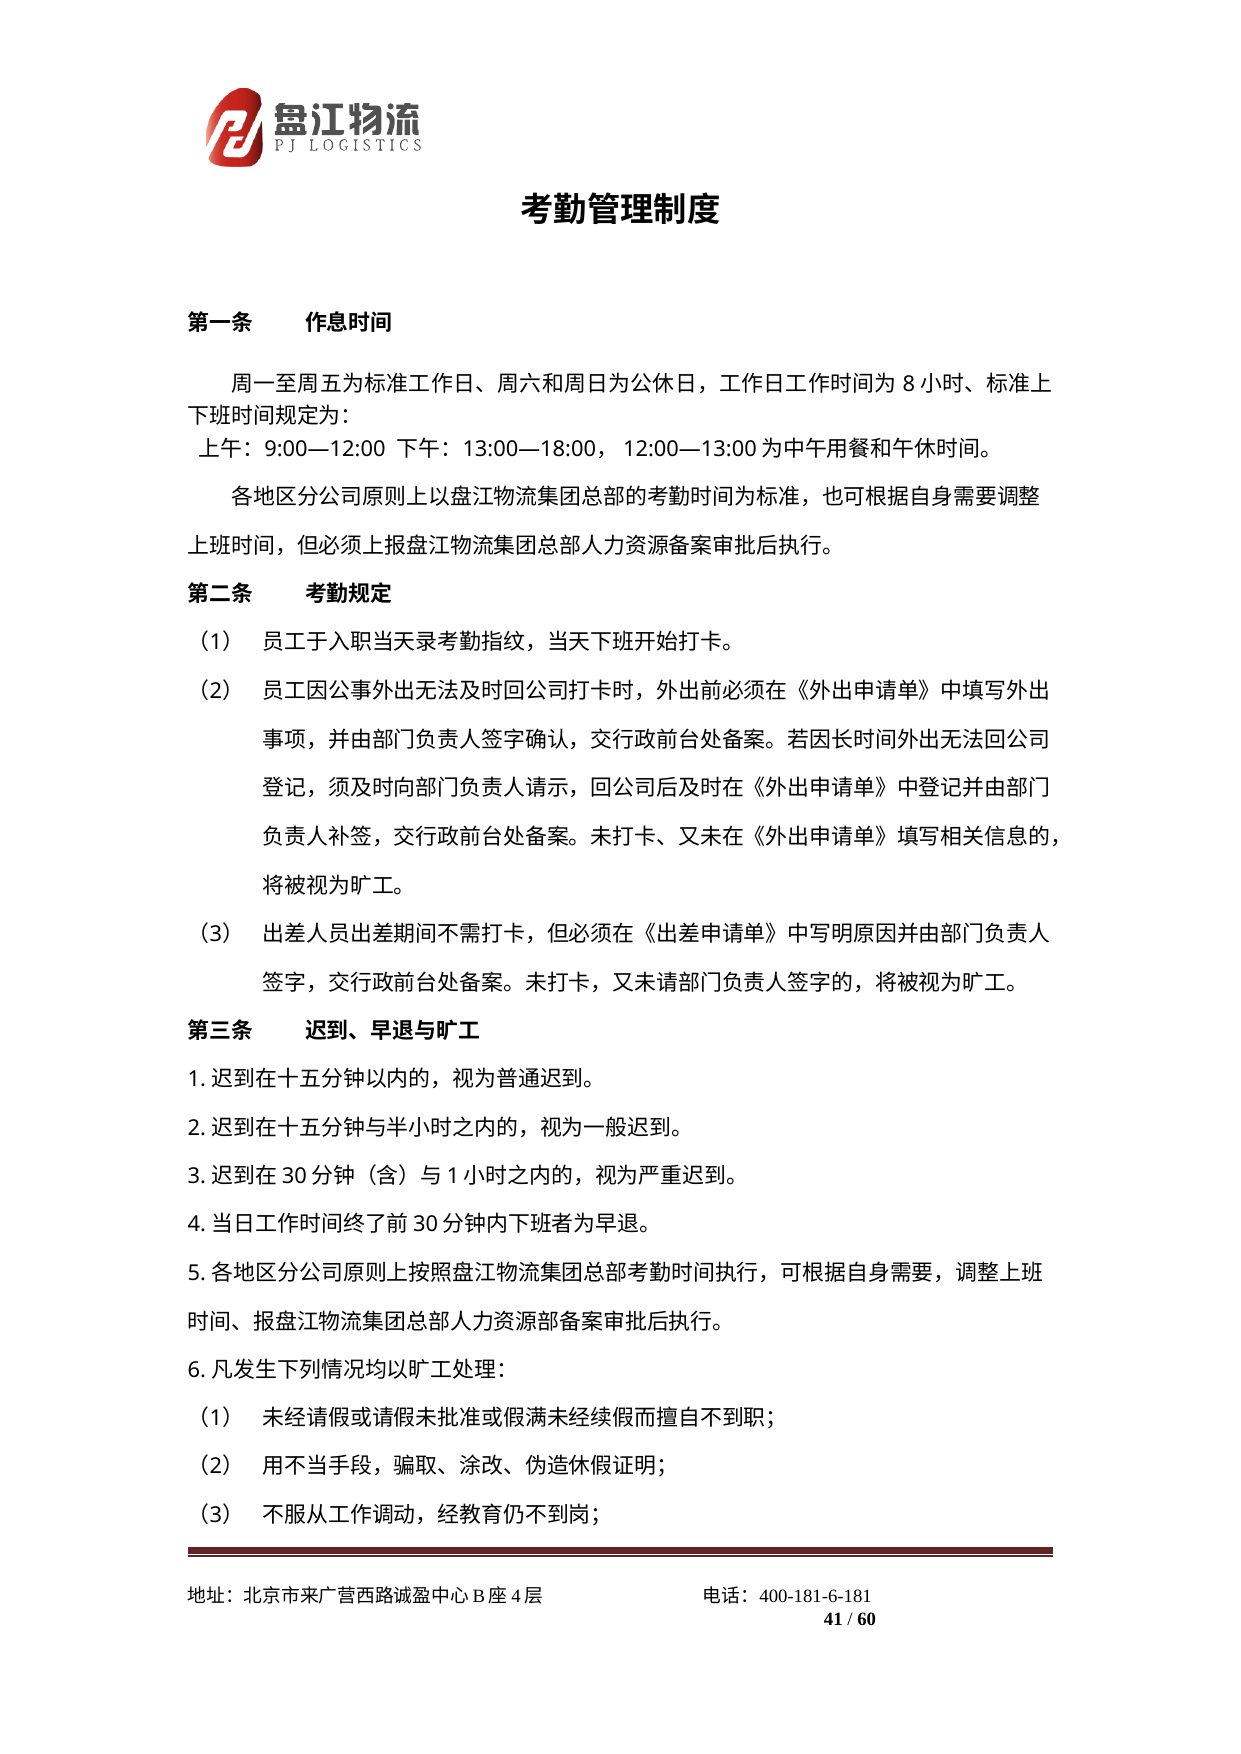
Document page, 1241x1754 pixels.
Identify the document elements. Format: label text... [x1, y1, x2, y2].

text 6. 凡发生下列情况均以旷工处理： [187, 1352, 1053, 1384]
text 上午：9:00—12:00 下午：13:00—18:00， 12:00—13:00为中午用餐和午休时间。 [187, 430, 1053, 463]
text 周一至周五为标准工作日、周六和周日为公休日，工作日工作时间为8小时、标准上下班时间规定为： [187, 365, 1053, 430]
list 作息时间 [187, 304, 1053, 337]
picture [206, 88, 265, 167]
text 4. 当日工作时间终了前30分钟内下班者为早退。 [187, 1206, 1053, 1239]
list 不服从工作调动，经教育仍不到岗； [187, 1497, 1053, 1529]
list 出差人员出差期间不需打卡，但必须在《出差申请单》中写明原因并由部门负责人签字，交行政前台处备案。未打卡，又未请部门负责人签字的，将被视为旷工。 [187, 916, 1053, 997]
text 考勤管理制度 [187, 174, 1053, 239]
list 员工于入职当天录考勤指纹，当天下班开始打卡。 [187, 624, 1053, 657]
list 考勤规定 [187, 576, 1053, 608]
text 各地区分公司原则上以盘江物流集团总部的考勤时间为标准，也可根据自身需要调整上班时间，但必须上报盘江物流集团总部人力资源备案审批后执行。 [187, 479, 1053, 560]
text 3. 迟到在30分钟（含）与1小时之内的，视为严重迟到。 [187, 1158, 1053, 1190]
text 5. 各地区分公司原则上按照盘江物流集团总部考勤时间执行，可根据自身需要，调整上班时间、报盘江物流集团总部人力资源部备案审批后执行。 [187, 1254, 1053, 1336]
list 未经请假或请假未批准或假满未经续假而擅自不到职； [187, 1400, 1053, 1432]
list 用不当手段，骗取、涂改、伪造休假证明； [187, 1448, 1053, 1481]
text 2. 迟到在十五分钟与半小时之内的，视为一般迟到。 [187, 1109, 1053, 1142]
list 员工因公事外出无法及时回公司打卡时，外出前必须在《外出申请单》中填写外出事项，并由部门负责人签字确认，交行政前台处备案。若因长时间外出无法回公司登记，须及时向部门负责人请示，回公司后及时在《外出申请单》中登记并由部门负责人补签，交行政前台处备案。未打卡、又未在《外出申请单》填写相关信息的，将被视为旷工。 [187, 672, 1053, 900]
list 迟到、早退与旷工 [187, 1013, 1053, 1045]
text 1. 迟到在十五分钟以内的，视为普通迟到。 [187, 1061, 1053, 1094]
